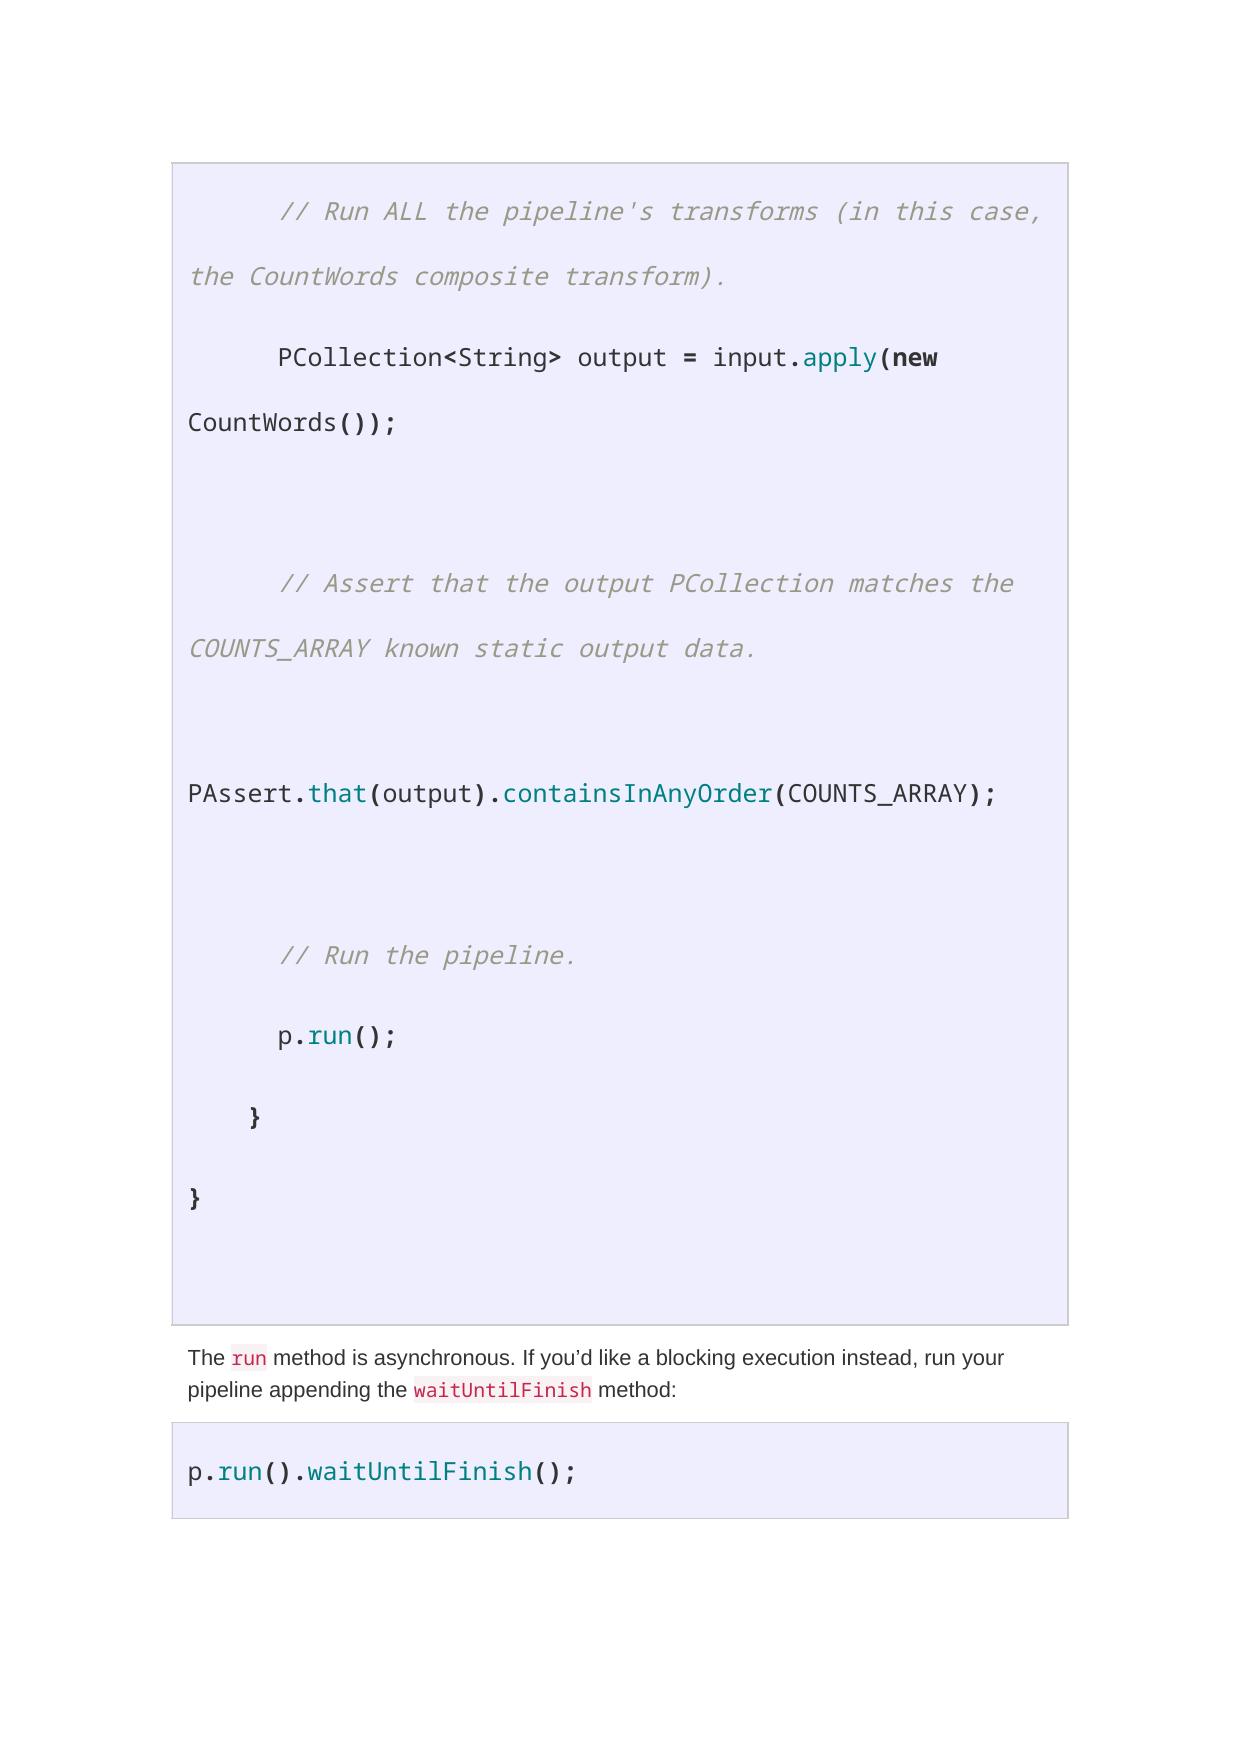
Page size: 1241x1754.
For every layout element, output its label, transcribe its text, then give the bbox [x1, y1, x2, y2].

text // Run ALL the pipeline's transforms (in this case, the CountWords composite transform). [173, 164, 1067, 308]
text } [173, 1067, 1067, 1148]
text // Assert that the output PCollection matches the COUNTS_ARRAY known static output data. [173, 534, 1067, 679]
text // Run the pipeline. [173, 906, 1067, 986]
text The run method is asynchronous. If you’d like a blocking execution instead, run your pipeline appending the waitUntilFinish method: [187, 1341, 1053, 1406]
text p.run(); [173, 986, 1067, 1067]
text PCollection<String> output = input.apply(new CountWords()); [173, 308, 1067, 453]
text } [173, 1148, 1067, 1228]
text p.run().waitUntilFinish(); [173, 1423, 1067, 1518]
text PAssert.that(output).containsInAnyOrder(COUNTS_ARRAY); [173, 679, 1067, 825]
